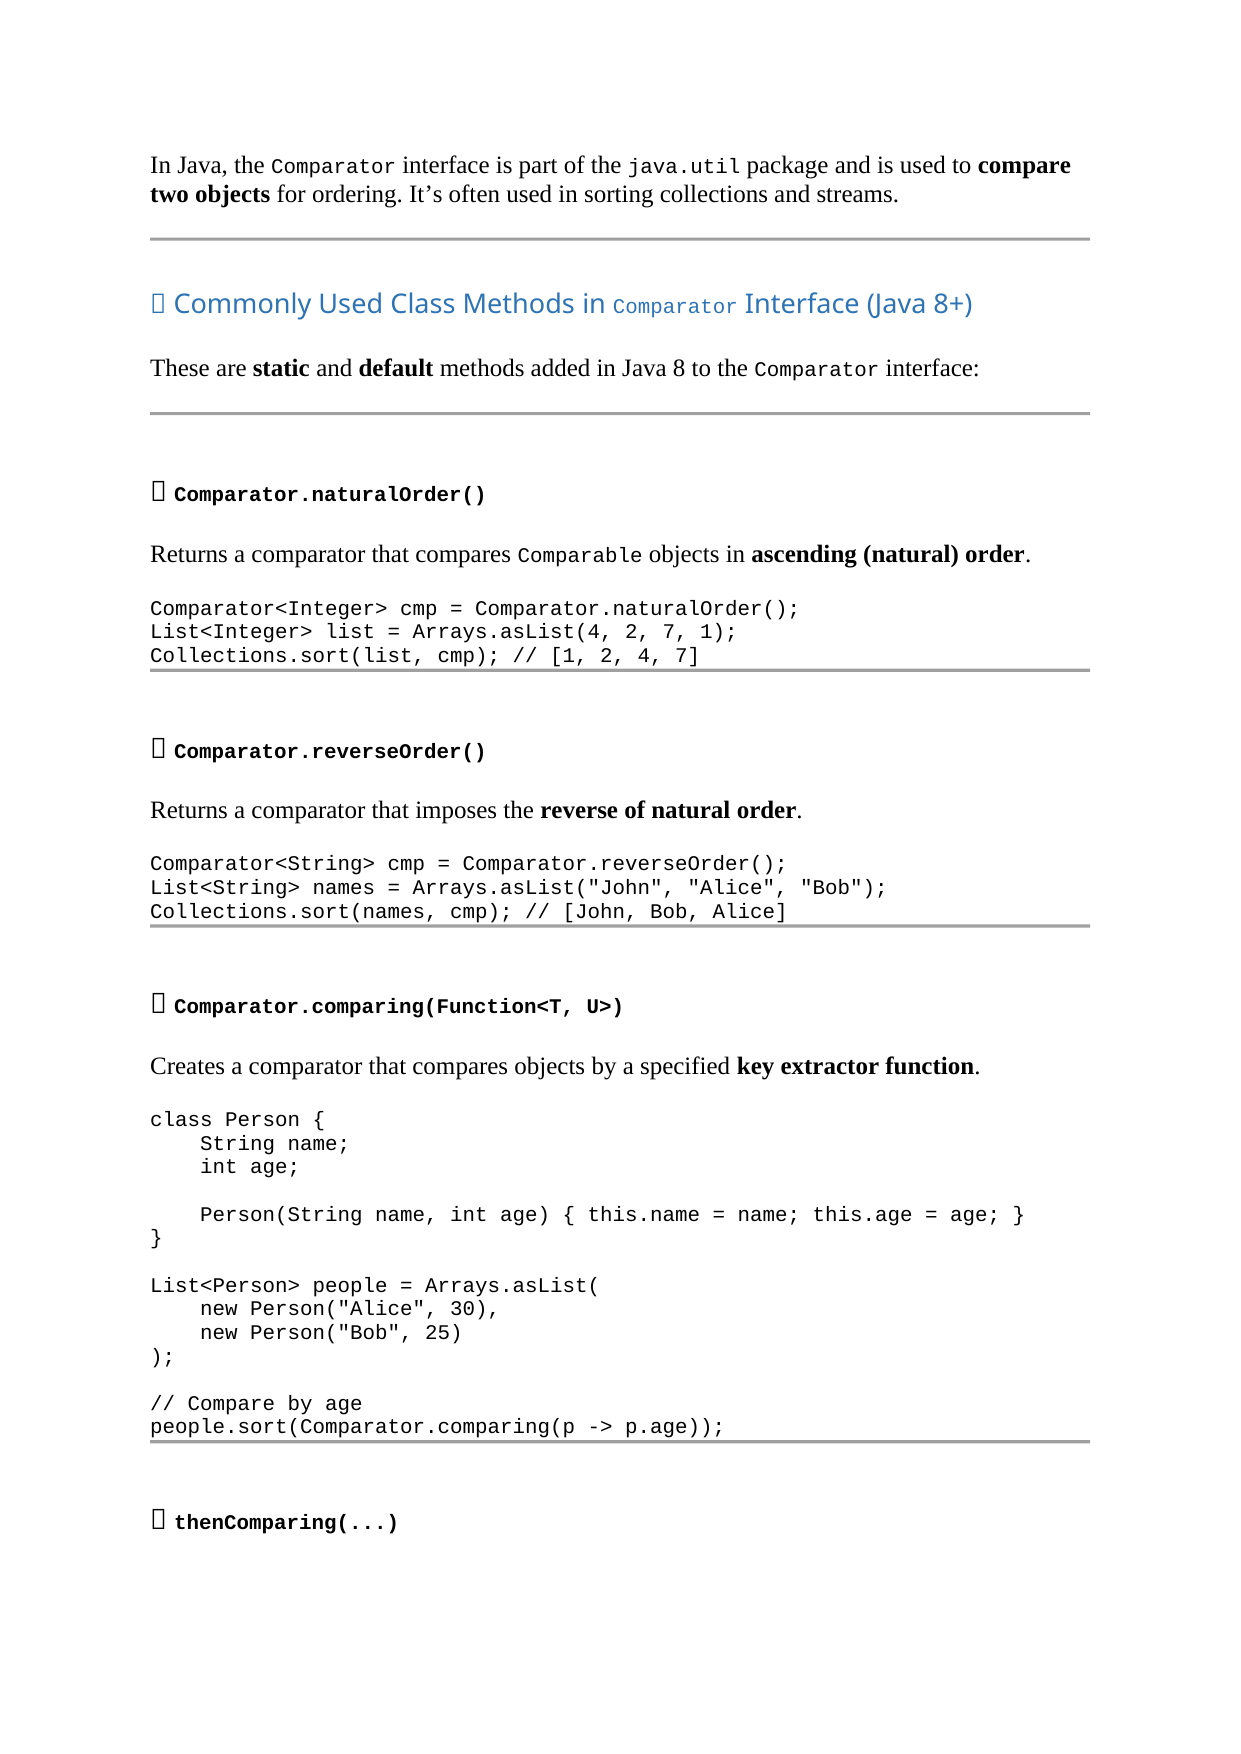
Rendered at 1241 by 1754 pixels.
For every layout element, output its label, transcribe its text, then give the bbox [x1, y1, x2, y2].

text people.sort(Comparator.comparing(p -> p.age)); [150, 1417, 1090, 1440]
text In Java, the Comparator interface is part of the java.util package and is used to compare two objects for ordering. It’s often used in sorting collections and streams. [150, 150, 1090, 208]
text Returns a comparator that compares Comparable objects in ascending (natural) order. [150, 539, 1090, 568]
subtitle 🔹 thenComparing(...) [150, 1499, 1090, 1538]
text List<Integer> list = Arrays.asList(4, 2, 7, 1); [150, 621, 1090, 645]
text List<Person> people = Arrays.asList( [150, 1275, 1090, 1298]
text Creates a comparator that compares objects by a specified key extractor function. [150, 1051, 1090, 1080]
text Returns a comparator that imposes the reverse of natural order. [150, 796, 1090, 824]
text // Compare by age [150, 1393, 1090, 1417]
text int age; [150, 1156, 1090, 1180]
text List<String> names = Arrays.asList("John", "Alice", "Bob"); [150, 877, 1090, 901]
subtitle 🔹 Comparator.comparing(Function<T, U>) [150, 984, 1090, 1022]
text Collections.sort(list, cmp); // [1, 2, 4, 7] [150, 645, 1090, 668]
text Comparator<String> cmp = Comparator.reverseOrder(); [150, 853, 1090, 877]
subtitle 🔹 Comparator.reverseOrder() [150, 728, 1090, 766]
text Collections.sort(names, cmp); // [John, Bob, Alice] [150, 901, 1090, 924]
text Comparator<Integer> cmp = Comparator.naturalOrder(); [150, 598, 1090, 621]
text } [150, 1227, 1090, 1251]
text ); [150, 1346, 1090, 1369]
text String name; [150, 1133, 1090, 1156]
text new Person("Alice", 30), [150, 1298, 1090, 1322]
text These are static and default methods added in Java 8 to the Comparator interface: [150, 353, 1090, 383]
subtitle ✅ Commonly Used Class Methods in Comparator Interface (Java 8+) [150, 284, 1090, 321]
text new Person("Bob", 25) [150, 1322, 1090, 1346]
subtitle 🔹 Comparator.naturalOrder() [150, 471, 1090, 510]
text Person(String name, int age) { this.name = name; this.age = age; } [150, 1204, 1090, 1227]
text class Person { [150, 1109, 1090, 1133]
